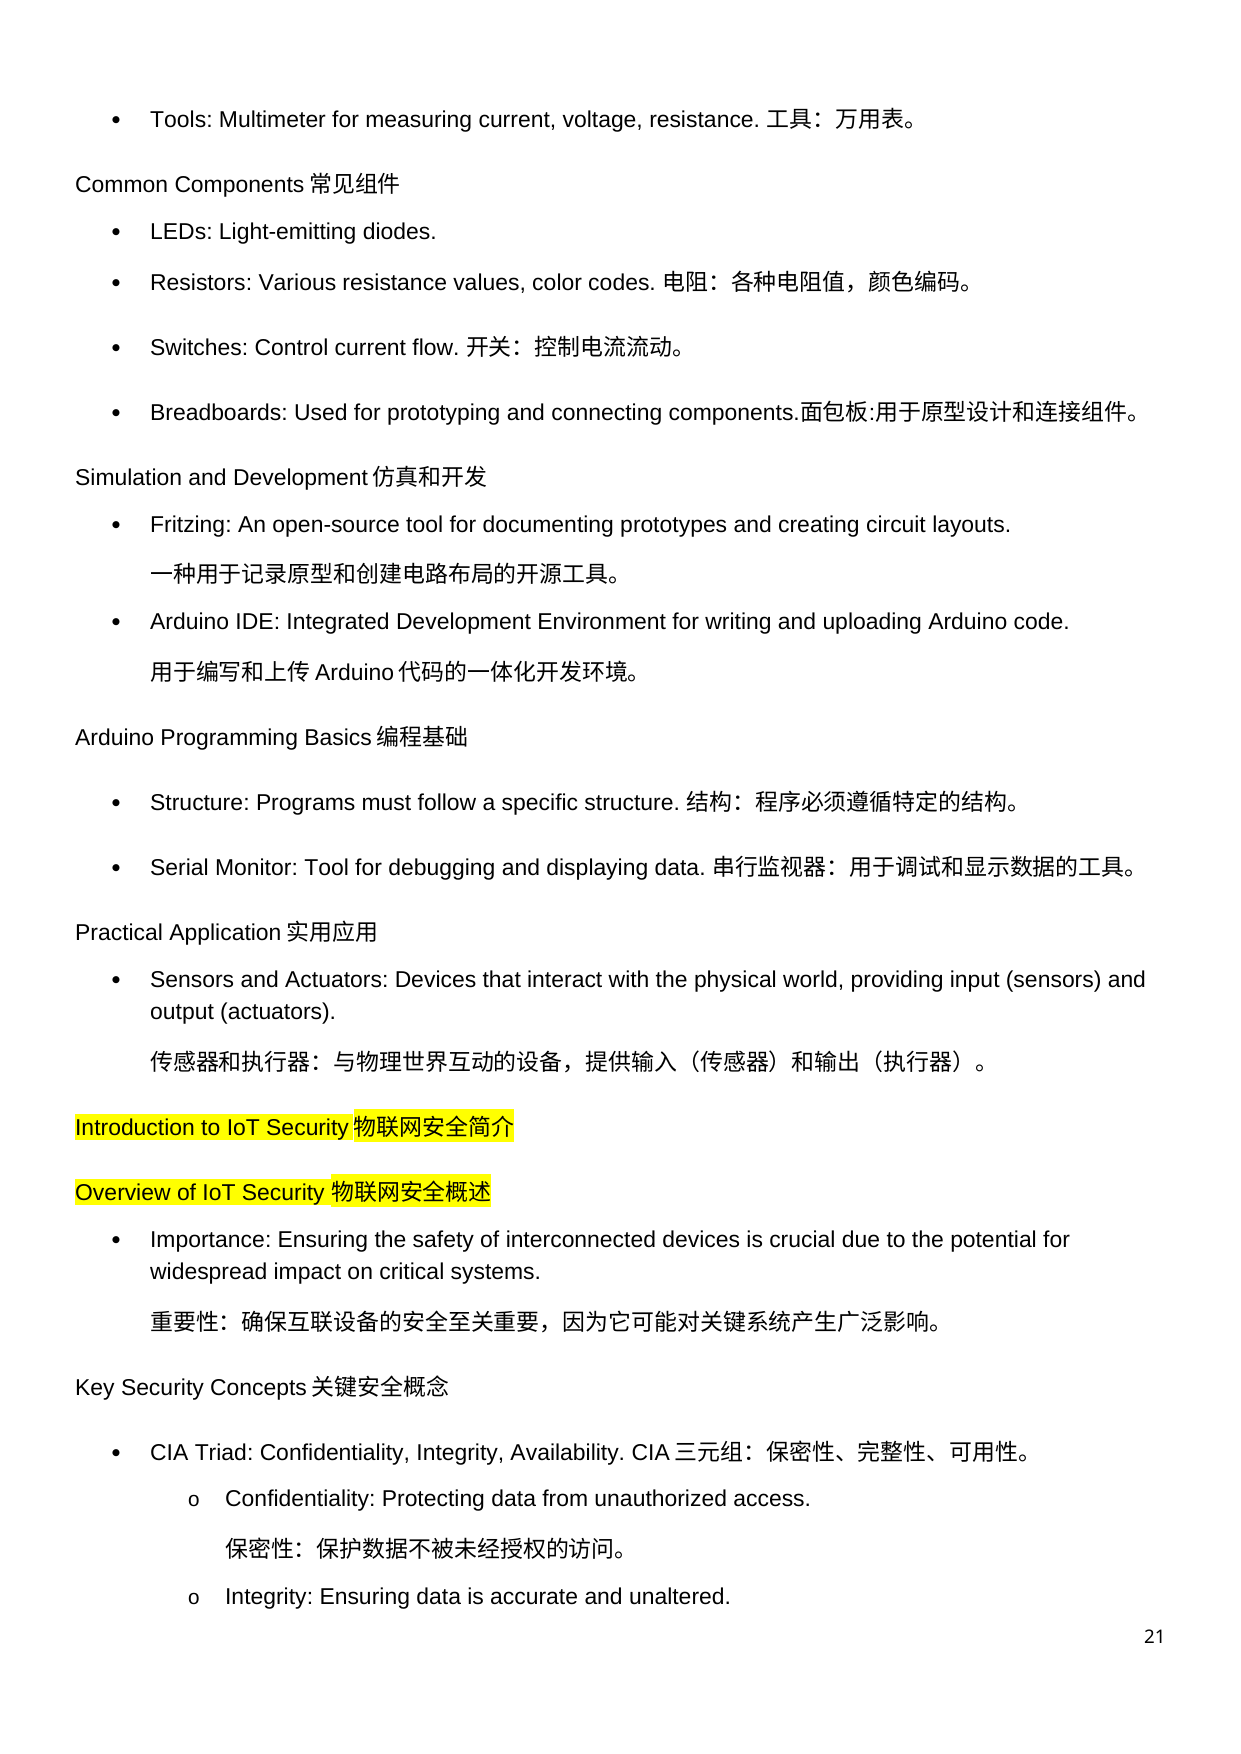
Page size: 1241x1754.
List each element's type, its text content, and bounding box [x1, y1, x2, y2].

list Confidentiality: Protecting data from unauthorized access. [187, 1483, 1165, 1515]
list LEDs: Light-emitting diodes. [112, 215, 1165, 248]
text 传感器和执行器：与物理世界互动的设备，提供输入（传感器）和输出（执行器）。 [150, 1028, 1165, 1093]
text 保密性：保护数据不被未经授权的访问。 [225, 1515, 1165, 1580]
text 一种用于记录原型和创建电路布局的开源工具。 [150, 540, 1165, 605]
list CIA Triad: Confidentiality, Integrity, Availability. CIA三元组：保密性、完整性、可用性。 [112, 1418, 1165, 1483]
list Structure: Programs must follow a specific structure. 结构：程序必须遵循特定的结构。 [112, 768, 1165, 833]
list Integrity: Ensuring data is accurate and unaltered. [187, 1580, 1165, 1613]
list Fritzing: An open-source tool for documenting prototypes and creating circuit layouts. [112, 508, 1165, 540]
list Tools: Multimeter for measuring current, voltage, resistance. 工具：万用表。 [112, 85, 1165, 150]
list Resistors: Various resistance values, color codes. 电阻：各种电阻值，颜色编码。 [112, 248, 1165, 313]
text Arduino Programming Basics编程基础 [75, 703, 1165, 768]
list Switches: Control current flow. 开关：控制电流流动。 [112, 313, 1165, 378]
text 重要性：确保互联设备的安全至关重要，因为它可能对关键系统产生广泛影响。 [150, 1288, 1165, 1353]
text Key Security Concepts关键安全概念 [75, 1353, 1165, 1418]
list Arduino IDE: Integrated Development Environment for writing and uploading Arduino code. [112, 605, 1165, 638]
text Practical Application实用应用 [75, 898, 1165, 963]
text Common Components常见组件 [75, 150, 1165, 215]
text 用于编写和上传Arduino代码的一体化开发环境。 [150, 638, 1165, 703]
text Introduction to IoT Security物联网安全简介 [75, 1093, 1165, 1158]
list Serial Monitor: Tool for debugging and displaying data. 串行监视器：用于调试和显示数据的工具。 [112, 833, 1165, 898]
text Overview of IoT Security 物联网安全概述 [75, 1158, 1165, 1223]
text Simulation and Development仿真和开发 [75, 443, 1165, 508]
list Sensors and Actuators: Devices that interact with the physical world, providing input (sensors) and output (actuators). [112, 963, 1165, 1028]
list Importance: Ensuring the safety of interconnected devices is crucial due to the potential for widespread impact on critical systems. [112, 1223, 1165, 1288]
list Breadboards: Used for prototyping and connecting components.面包板:用于原型设计和连接组件。 [112, 378, 1165, 443]
